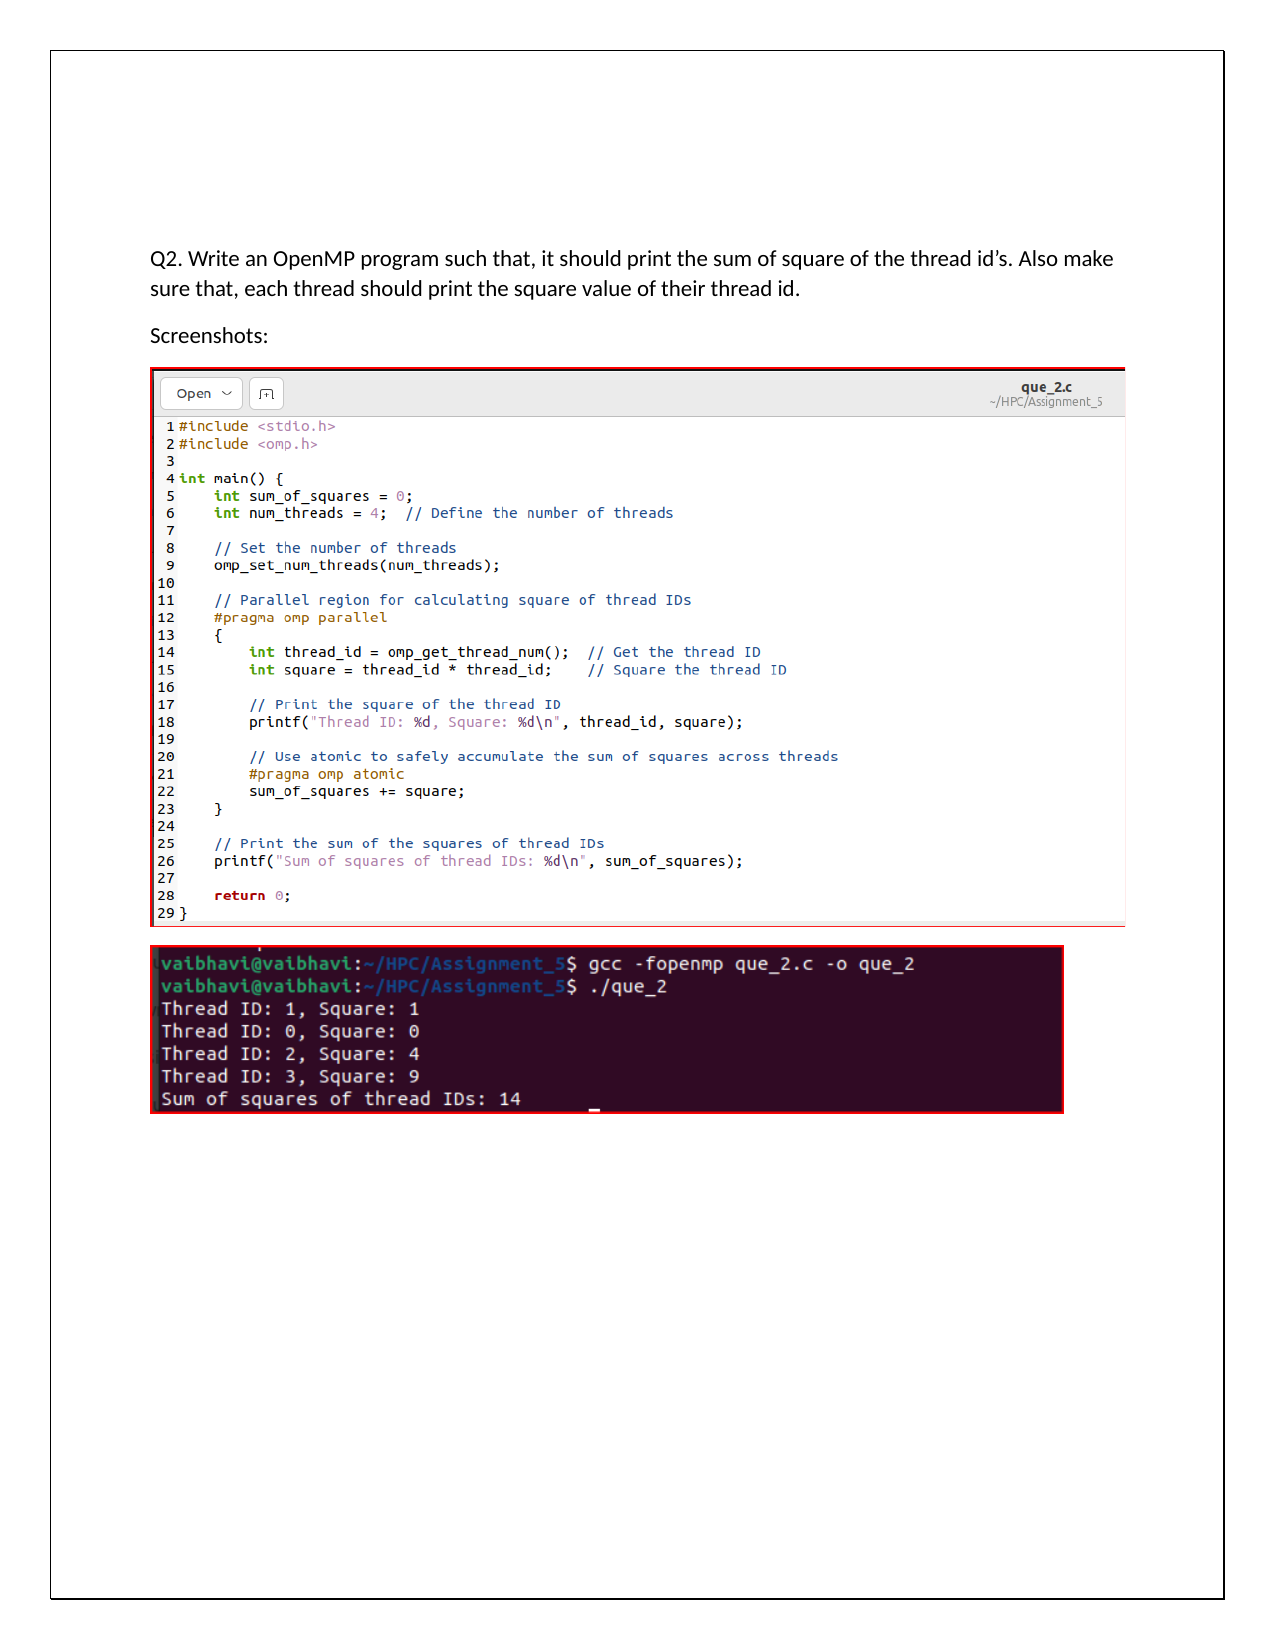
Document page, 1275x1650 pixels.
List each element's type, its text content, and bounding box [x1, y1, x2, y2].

text Q2. Write an OpenMP program such that, it should print the sum of square of the thread id’s. Also make sure that, each thread should print the square value of their thread id. [150, 244, 1124, 302]
text Screenshots: [150, 321, 1124, 349]
picture [150, 945, 1064, 1114]
picture [150, 367, 1125, 927]
